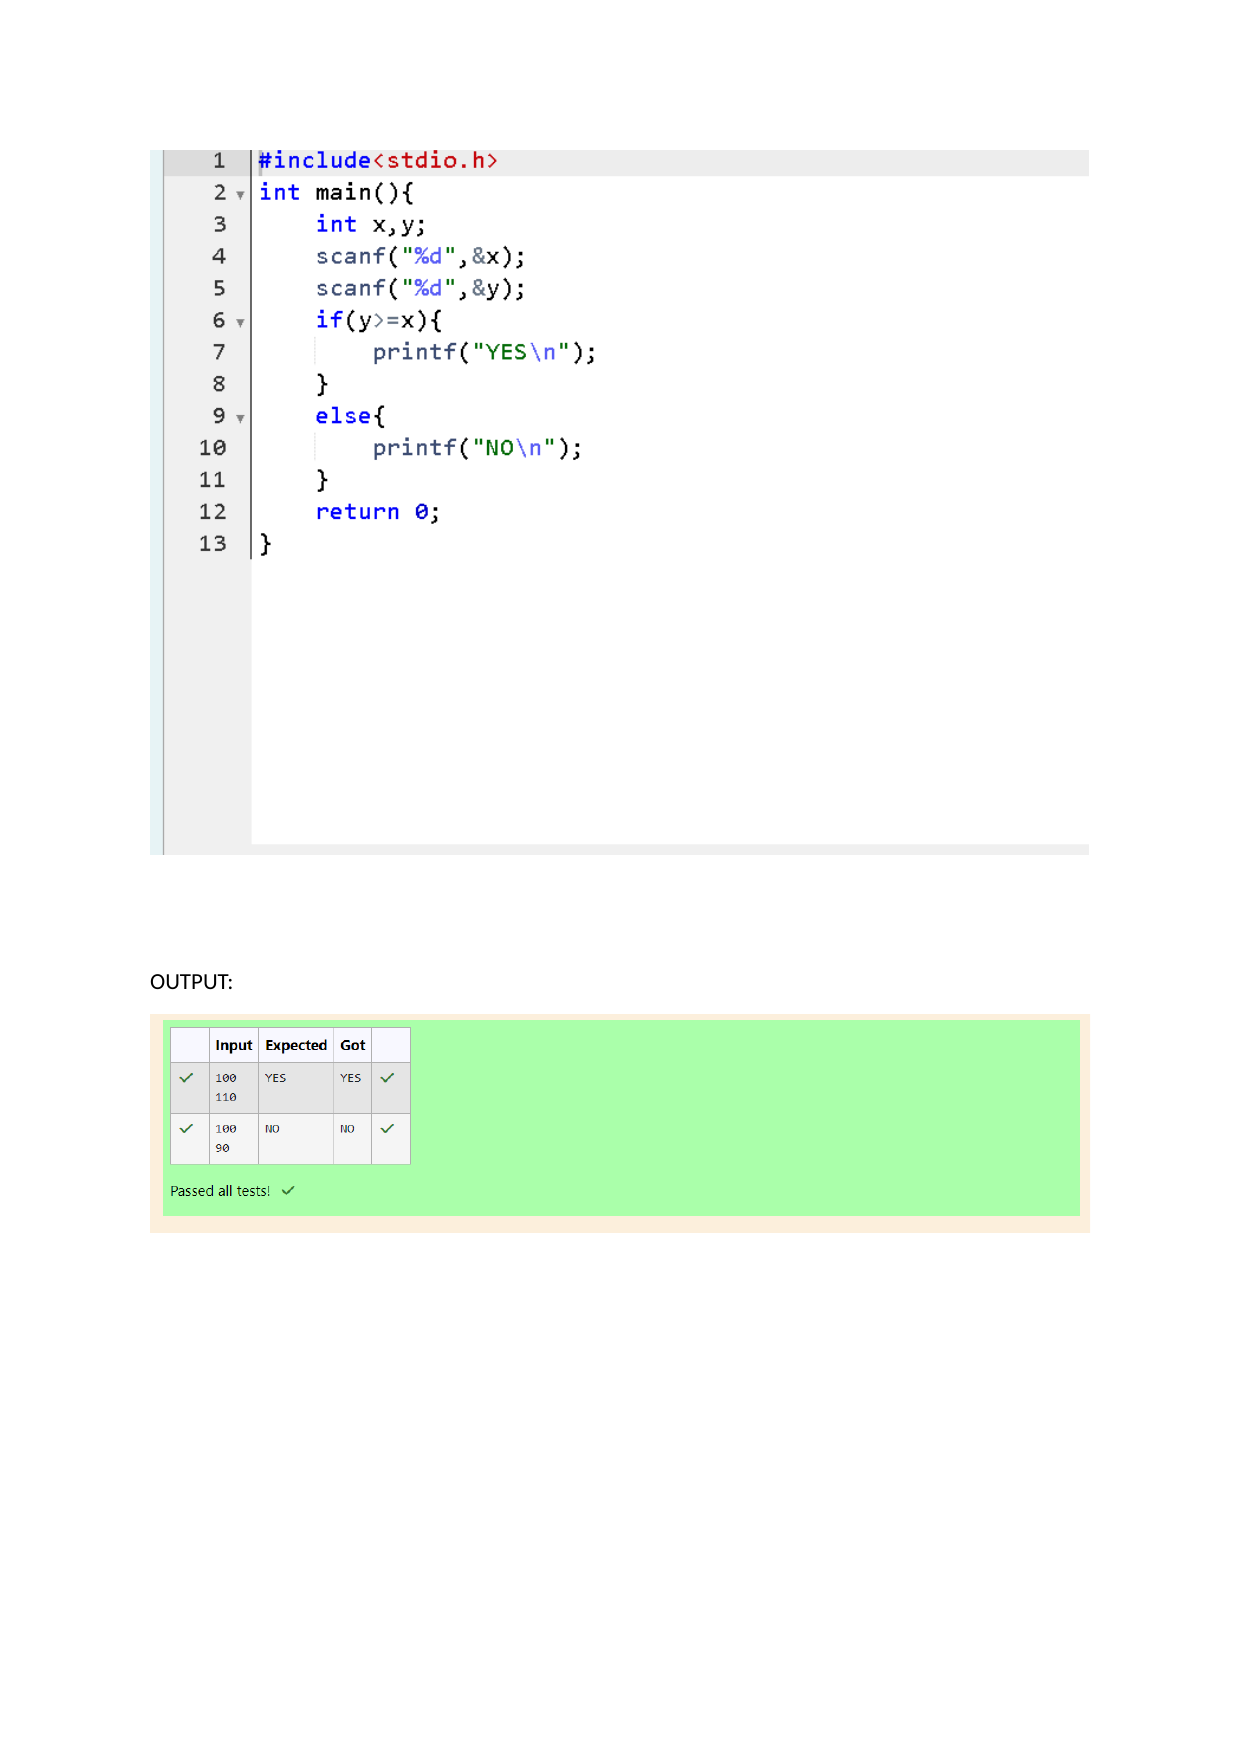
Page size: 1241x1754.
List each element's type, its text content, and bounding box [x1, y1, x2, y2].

picture [150, 1014, 1091, 1233]
text OUTPUT: [150, 967, 1090, 995]
picture [150, 150, 1089, 855]
